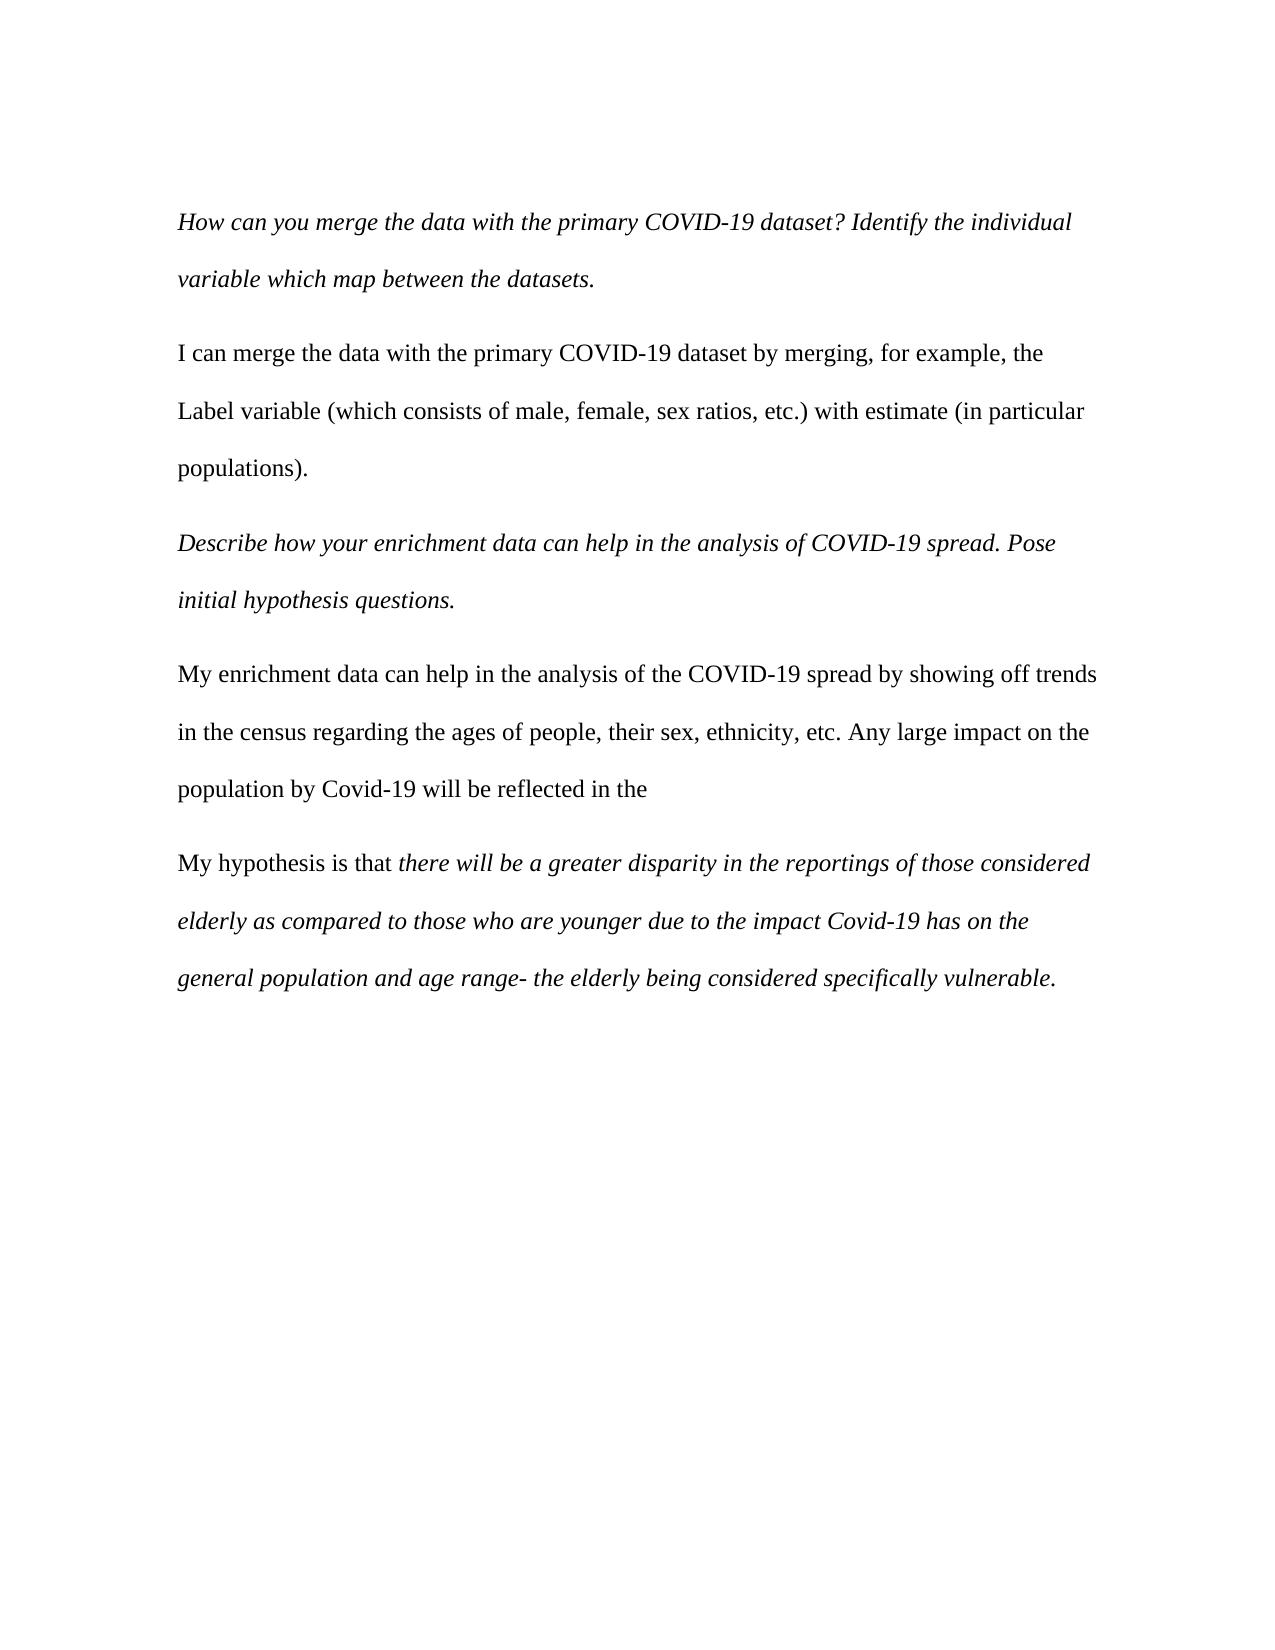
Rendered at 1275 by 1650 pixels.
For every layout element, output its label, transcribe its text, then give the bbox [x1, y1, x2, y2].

text My hypothesis is that there will be a greater disparity in the reportings of those considered elderly as compared to those who are younger due to the impact Covid-19 has on the general population and age range- the elderly being considered specifically vulnerable. [177, 848, 1098, 992]
text I can merge the data with the primary COVID-19 dataset by merging, for example, the Label variable (which consists of male, female, sex ratios, etc.) with estimate (in particular populations). [177, 338, 1098, 482]
text How can you merge the data with the primary COVID-19 dataset? Identify the individual variable which map between the datasets. [177, 207, 1098, 293]
text My enrichment data can help in the analysis of the COVID-19 spread by showing off trends in the census regarding the ages of people, their sex, ethnicity, etc. Any large impact on the population by Covid-19 will be reflected in the [177, 659, 1098, 803]
text Describe how your enrichment data can help in the analysis of COVID-19 spread. Pose initial hypothesis questions. [177, 528, 1098, 614]
